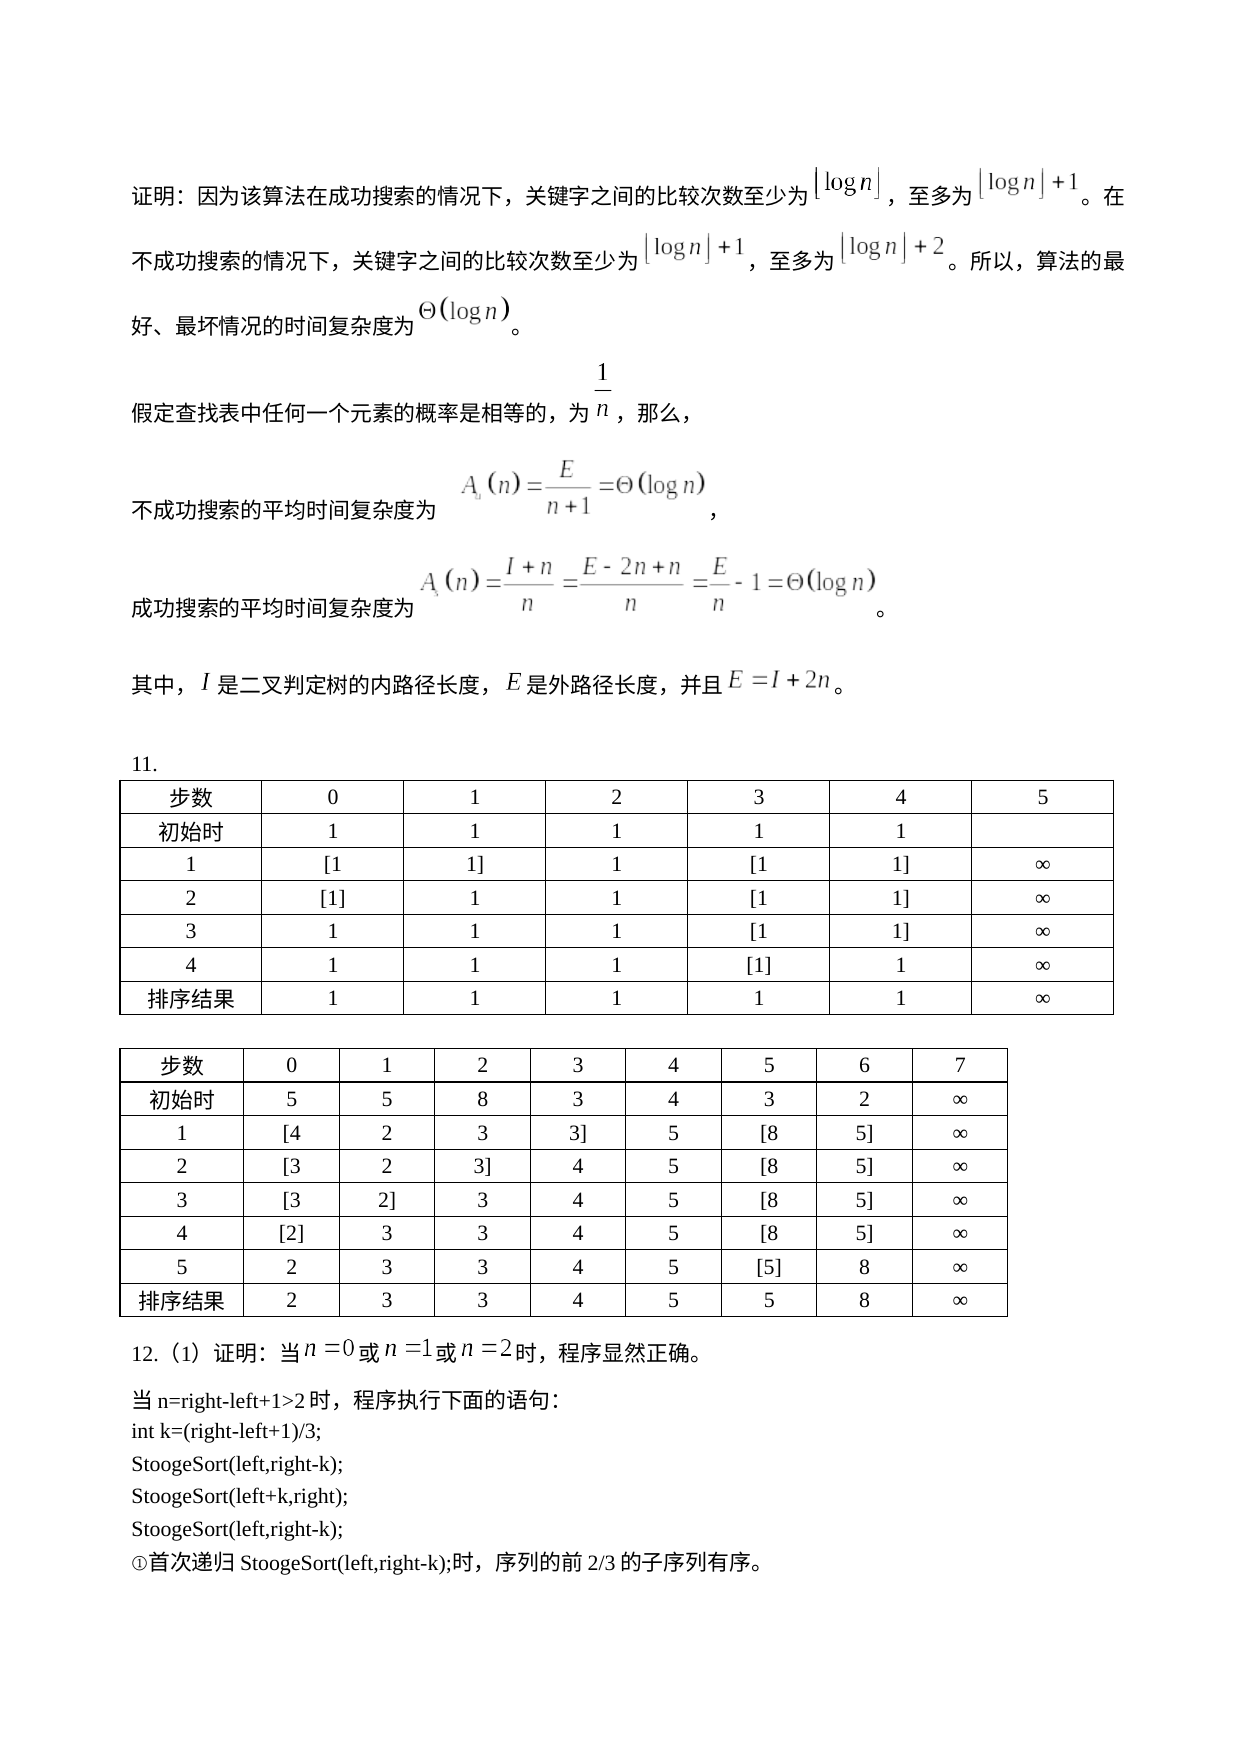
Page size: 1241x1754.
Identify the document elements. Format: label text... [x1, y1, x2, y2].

table_cell 8 [817, 1250, 912, 1283]
table_cell 1] [830, 915, 971, 947]
table_cell ∞ [913, 1083, 1007, 1115]
table_cell 1 [688, 814, 829, 847]
table_cell 1 [546, 948, 687, 981]
table_cell 5 [626, 1116, 721, 1148]
table_cell 5 [244, 1083, 339, 1115]
table_cell 1 [121, 1116, 243, 1148]
table_cell 5 [626, 1284, 721, 1316]
text 不成功搜索的平均时间复杂度为， [131, 454, 1125, 552]
table_cell [8 [722, 1116, 816, 1148]
table_cell 1] [830, 881, 971, 914]
table_cell 2 [244, 1284, 339, 1316]
table_cell [972, 814, 1113, 847]
table_header 0 [244, 1049, 339, 1081]
text 假定查找表中任何一个元素的概率是相等的，为，那么， [131, 357, 1125, 454]
table_cell 3 [722, 1083, 816, 1115]
text 12.（1）证明：当或或时，程序显然正确。 [131, 1317, 1125, 1382]
table_cell [1 [688, 915, 829, 947]
table_cell [4 [244, 1116, 339, 1148]
table_cell 3 [435, 1183, 530, 1216]
table_cell 4 [531, 1217, 625, 1249]
table_cell 3 [435, 1116, 530, 1148]
table_header 2 [435, 1049, 530, 1081]
table_header 3 [688, 781, 829, 813]
table_cell [8 [722, 1217, 816, 1249]
table_header 1 [404, 781, 545, 813]
table_cell 1 [688, 982, 829, 1014]
text 证明：因为该算法在成功搜索的情况下，关键字之间的比较次数至少为，至多为。在不成功搜索的情况下，关键字之间的比较次数至少为，至多为。所以，算法的最好、最坏情况的时间复杂度为。 [131, 162, 1125, 357]
table_cell 3 [121, 915, 261, 947]
table_cell [1 [688, 881, 829, 914]
table_cell ∞ [913, 1284, 1007, 1316]
table_cell 1 [546, 814, 687, 847]
table_cell [5] [722, 1250, 816, 1283]
text 其中，是二叉判定树的内路径长度，是外路径长度，并且。 [131, 649, 1125, 714]
table_cell [1] [262, 881, 403, 914]
table_cell 1 [262, 948, 403, 981]
table_cell 1] [830, 848, 971, 880]
table_cell [3 [244, 1150, 339, 1182]
table_cell 1] [404, 848, 545, 880]
table_header 1 [340, 1049, 434, 1081]
table_cell 3 [340, 1217, 434, 1249]
table_cell 5] [817, 1150, 912, 1182]
table_cell 1 [546, 982, 687, 1014]
table_cell 3 [340, 1284, 434, 1316]
table_cell ∞ [972, 915, 1113, 947]
table_cell [1 [688, 848, 829, 880]
table_cell 1 [404, 948, 545, 981]
table_cell 1 [404, 915, 545, 947]
table_cell 4 [121, 948, 261, 981]
table_cell 5 [121, 1250, 243, 1283]
table_cell 1 [404, 982, 545, 1014]
table_cell ∞ [913, 1217, 1007, 1249]
table_cell 5 [722, 1284, 816, 1316]
table_header 6 [817, 1049, 912, 1081]
table_cell 1 [262, 982, 403, 1014]
table_cell 5 [626, 1217, 721, 1249]
table_cell 1 [546, 881, 687, 914]
table_cell 2 [121, 881, 261, 914]
table_cell 3] [435, 1150, 530, 1182]
table_cell 1 [546, 848, 687, 880]
table_cell 4 [121, 1217, 243, 1249]
table_cell [8 [722, 1150, 816, 1182]
table_cell 3 [435, 1284, 530, 1316]
table_cell 8 [435, 1083, 530, 1115]
table_header 4 [830, 781, 971, 813]
table_cell 2 [817, 1083, 912, 1115]
table_cell 2 [121, 1150, 243, 1182]
table_cell 5 [626, 1250, 721, 1283]
table_header 4 [626, 1049, 721, 1081]
table_cell ∞ [913, 1116, 1007, 1148]
table_header 7 [913, 1049, 1007, 1081]
table_cell 1 [830, 814, 971, 847]
table_header 5 [972, 781, 1113, 813]
table_cell 1 [546, 915, 687, 947]
table_cell 3 [531, 1083, 625, 1115]
text 当n=right-left+1>2时，程序执行下面的语句： [131, 1382, 1125, 1415]
text int k=(right-left+1)/3; [131, 1415, 1125, 1447]
table_cell 4 [531, 1183, 625, 1216]
table_cell 8 [817, 1284, 912, 1316]
table_cell 2 [244, 1250, 339, 1283]
text 成功搜索的平均时间复杂度为。 [131, 552, 1125, 649]
table_cell 1 [121, 848, 261, 880]
table_cell [1 [262, 848, 403, 880]
table_cell ∞ [972, 881, 1113, 914]
table_cell 1 [404, 881, 545, 914]
table_cell 4 [531, 1250, 625, 1283]
table_cell ∞ [972, 982, 1113, 1014]
table_cell 5] [817, 1217, 912, 1249]
table_header 3 [531, 1049, 625, 1081]
table_cell 3] [531, 1116, 625, 1148]
table_header 步数 [121, 1049, 243, 1081]
table_cell 3 [340, 1250, 434, 1283]
table_cell 排序结果 [121, 1284, 243, 1316]
table_cell 2 [340, 1116, 434, 1148]
table_cell 4 [531, 1150, 625, 1182]
text 11. [131, 747, 1125, 779]
table_cell 5] [817, 1183, 912, 1216]
table_cell [1] [688, 948, 829, 981]
table_cell [8 [722, 1183, 816, 1216]
table_cell 1 [262, 814, 403, 847]
table_cell ∞ [972, 848, 1113, 880]
table_cell 初始时 [121, 814, 261, 847]
table_cell 5] [817, 1116, 912, 1148]
table_cell 4 [531, 1284, 625, 1316]
text StoogeSort(left+k,right); [131, 1480, 1125, 1512]
table_cell ∞ [913, 1250, 1007, 1283]
table_cell 3 [435, 1250, 530, 1283]
table_cell 3 [435, 1217, 530, 1249]
table_cell ∞ [913, 1150, 1007, 1182]
table_cell 1 [830, 982, 971, 1014]
table_cell 2] [340, 1183, 434, 1216]
table_cell [3 [244, 1183, 339, 1216]
table_header 2 [546, 781, 687, 813]
table_cell 5 [626, 1183, 721, 1216]
table_header 0 [262, 781, 403, 813]
table_cell ∞ [972, 948, 1113, 981]
table_cell 1 [830, 948, 971, 981]
table_cell 初始时 [121, 1083, 243, 1115]
text ①首次递归StoogeSort(left,right-k);时，序列的前2/3的子序列有序。 [131, 1545, 1125, 1577]
text StoogeSort(left,right-k); [131, 1512, 1125, 1545]
table_cell [2] [244, 1217, 339, 1249]
table_cell 1 [404, 814, 545, 847]
table_cell 3 [121, 1183, 243, 1216]
table_cell 排序结果 [121, 982, 261, 1014]
table_cell 1 [262, 915, 403, 947]
table_cell ∞ [913, 1183, 1007, 1216]
text StoogeSort(left,right-k); [131, 1447, 1125, 1480]
table_header 5 [722, 1049, 816, 1081]
table_header 步数 [121, 781, 261, 813]
table_cell 5 [626, 1150, 721, 1182]
table_cell 2 [340, 1150, 434, 1182]
table_cell 4 [626, 1083, 721, 1115]
table_cell 5 [340, 1083, 434, 1115]
